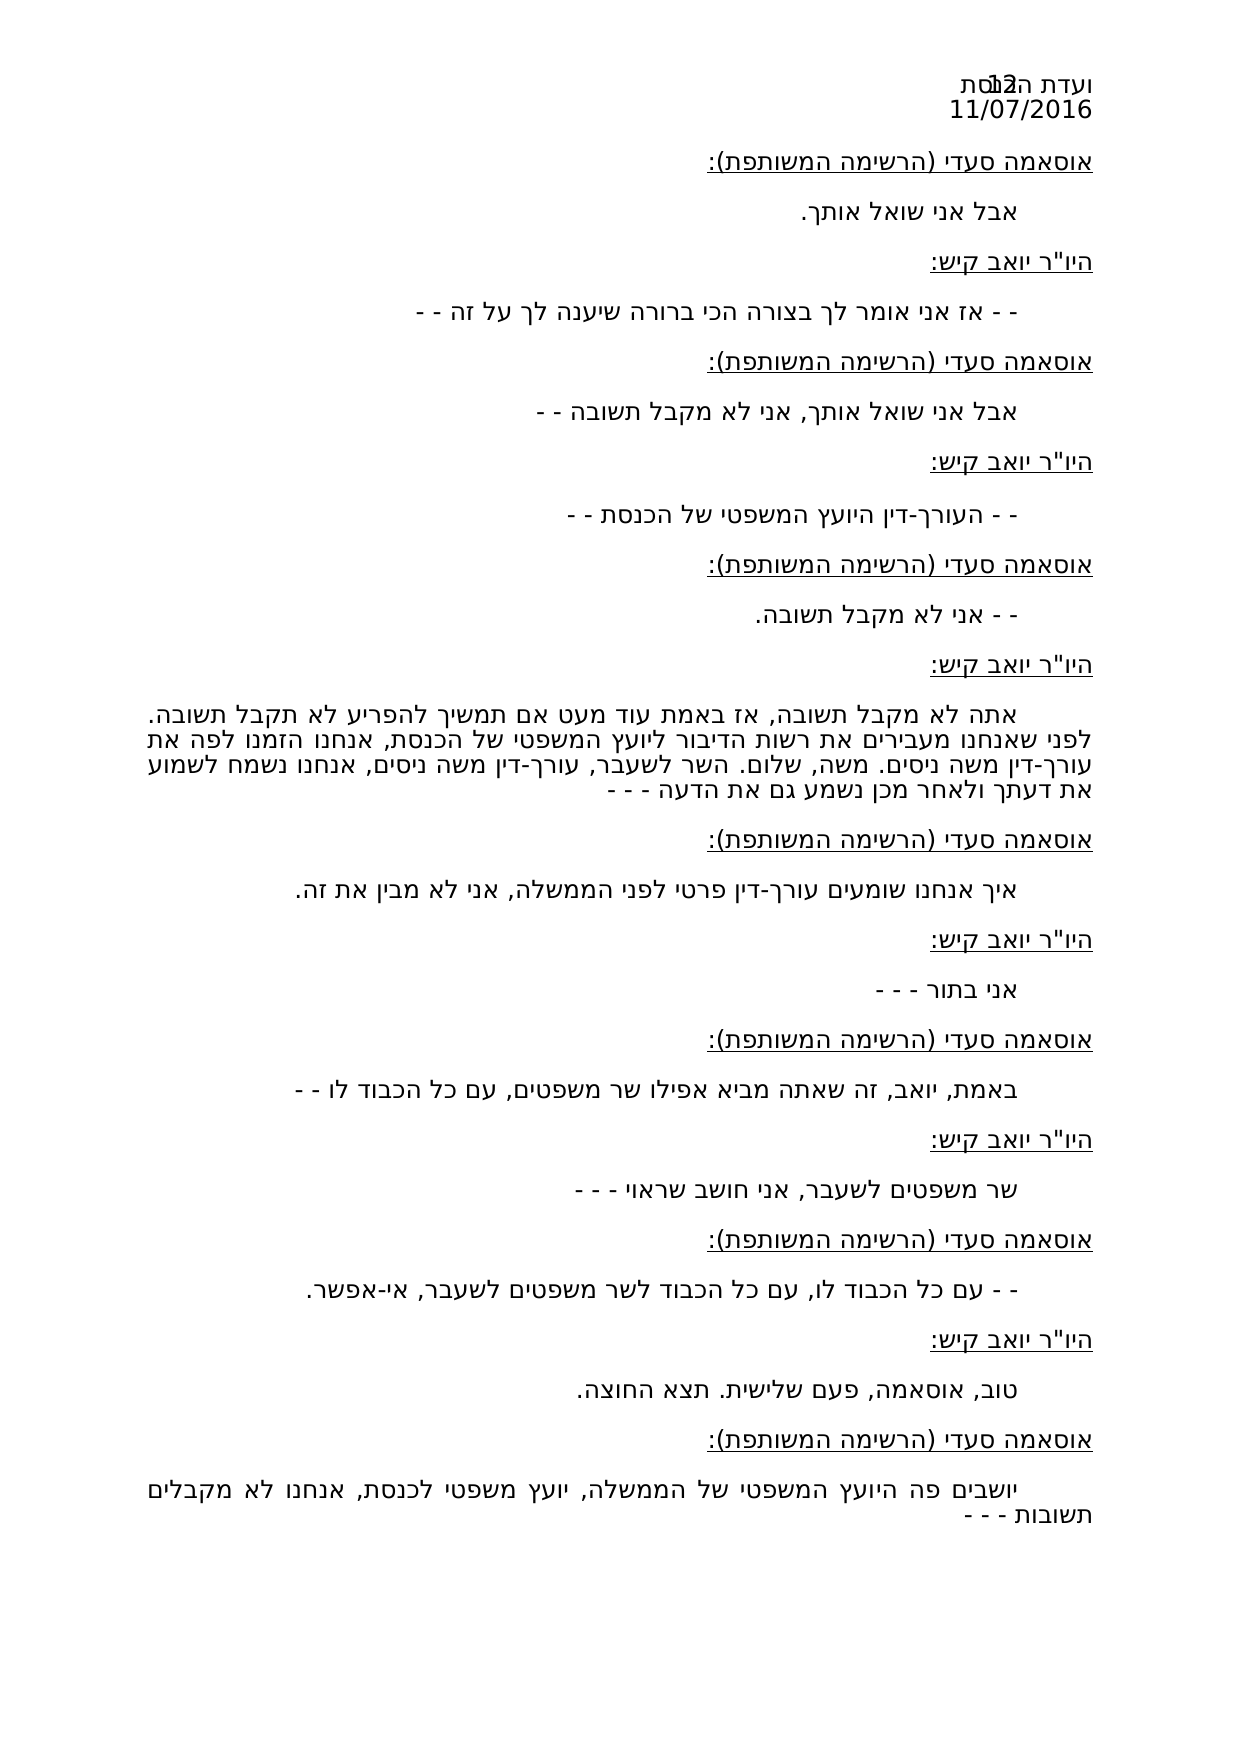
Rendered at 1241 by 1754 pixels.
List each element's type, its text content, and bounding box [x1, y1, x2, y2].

text - - אני לא מקבל תשובה. [147, 604, 1093, 629]
text איך אנחנו שומעים עורך-דין פרטי לפני הממשלה, אני לא מבין את זה. [147, 879, 1093, 904]
text היו"ר יואב קיש: [147, 450, 1093, 475]
text שר משפטים לשעבר, אני חושב שראוי - - - [147, 1179, 1093, 1204]
text אני בתור - - - [147, 979, 1093, 1004]
text היו"ר יואב קיש: [147, 654, 1093, 679]
text יושבים פה היועץ המשפטי של הממשלה, יועץ משפטי לכנסת, אנחנו לא מקבלים תשובות - - - [147, 1479, 1093, 1529]
text טוב, אוסאמה, פעם שלישית. תצא החוצה. [147, 1379, 1093, 1404]
text אבל אני שואל אותך. [147, 200, 1093, 225]
text היו"ר יואב קיש: [147, 929, 1093, 954]
text אוסאמה סעדי (הרשימה המשותפת): [147, 1029, 1093, 1054]
text באמת, יואב, זה שאתה מביא אפילו שר משפטים, עם כל הכבוד לו - - [147, 1079, 1093, 1104]
text אוסאמה סעדי (הרשימה המשותפת): [147, 829, 1093, 854]
text היו"ר יואב קיש: [147, 1129, 1093, 1154]
text אתה לא מקבל תשובה, אז באמת עוד מעט אם תמשיך להפריע לא תקבל תשובה. לפני שאנחנו מעבירים את רשות הדיבור ליועץ המשפטי של הכנסת, אנחנו הזמנו לפה את עורך-דין משה ניסים. משה, שלום. השר לשעבר, עורך-דין משה ניסים, אנחנו נשמח לשמוע את דעתך ולאחר מכן נשמע גם את הדעה - - - [147, 704, 1093, 804]
text היו"ר יואב קיש: [147, 1329, 1093, 1354]
text אוסאמה סעדי (הרשימה המשותפת): [147, 350, 1093, 375]
text - - עם כל הכבוד לו, עם כל הכבוד לשר משפטים לשעבר, אי-אפשר. [147, 1279, 1093, 1304]
text אבל אני שואל אותך, אני לא מקבל תשובה - - [147, 400, 1093, 425]
text אוסאמה סעדי (הרשימה המשותפת): [147, 150, 1093, 175]
text אוסאמה סעדי (הרשימה המשותפת): [147, 554, 1093, 579]
text היו"ר יואב קיש: [147, 250, 1093, 275]
text אוסאמה סעדי (הרשימה המשותפת): [147, 1229, 1093, 1254]
text - - אז אני אומר לך בצורה הכי ברורה שיענה לך על זה - - [147, 300, 1093, 325]
text - - העורך-דין היועץ המשפטי של הכנסת - - [147, 504, 1093, 529]
text אוסאמה סעדי (הרשימה המשותפת): [147, 1429, 1093, 1454]
